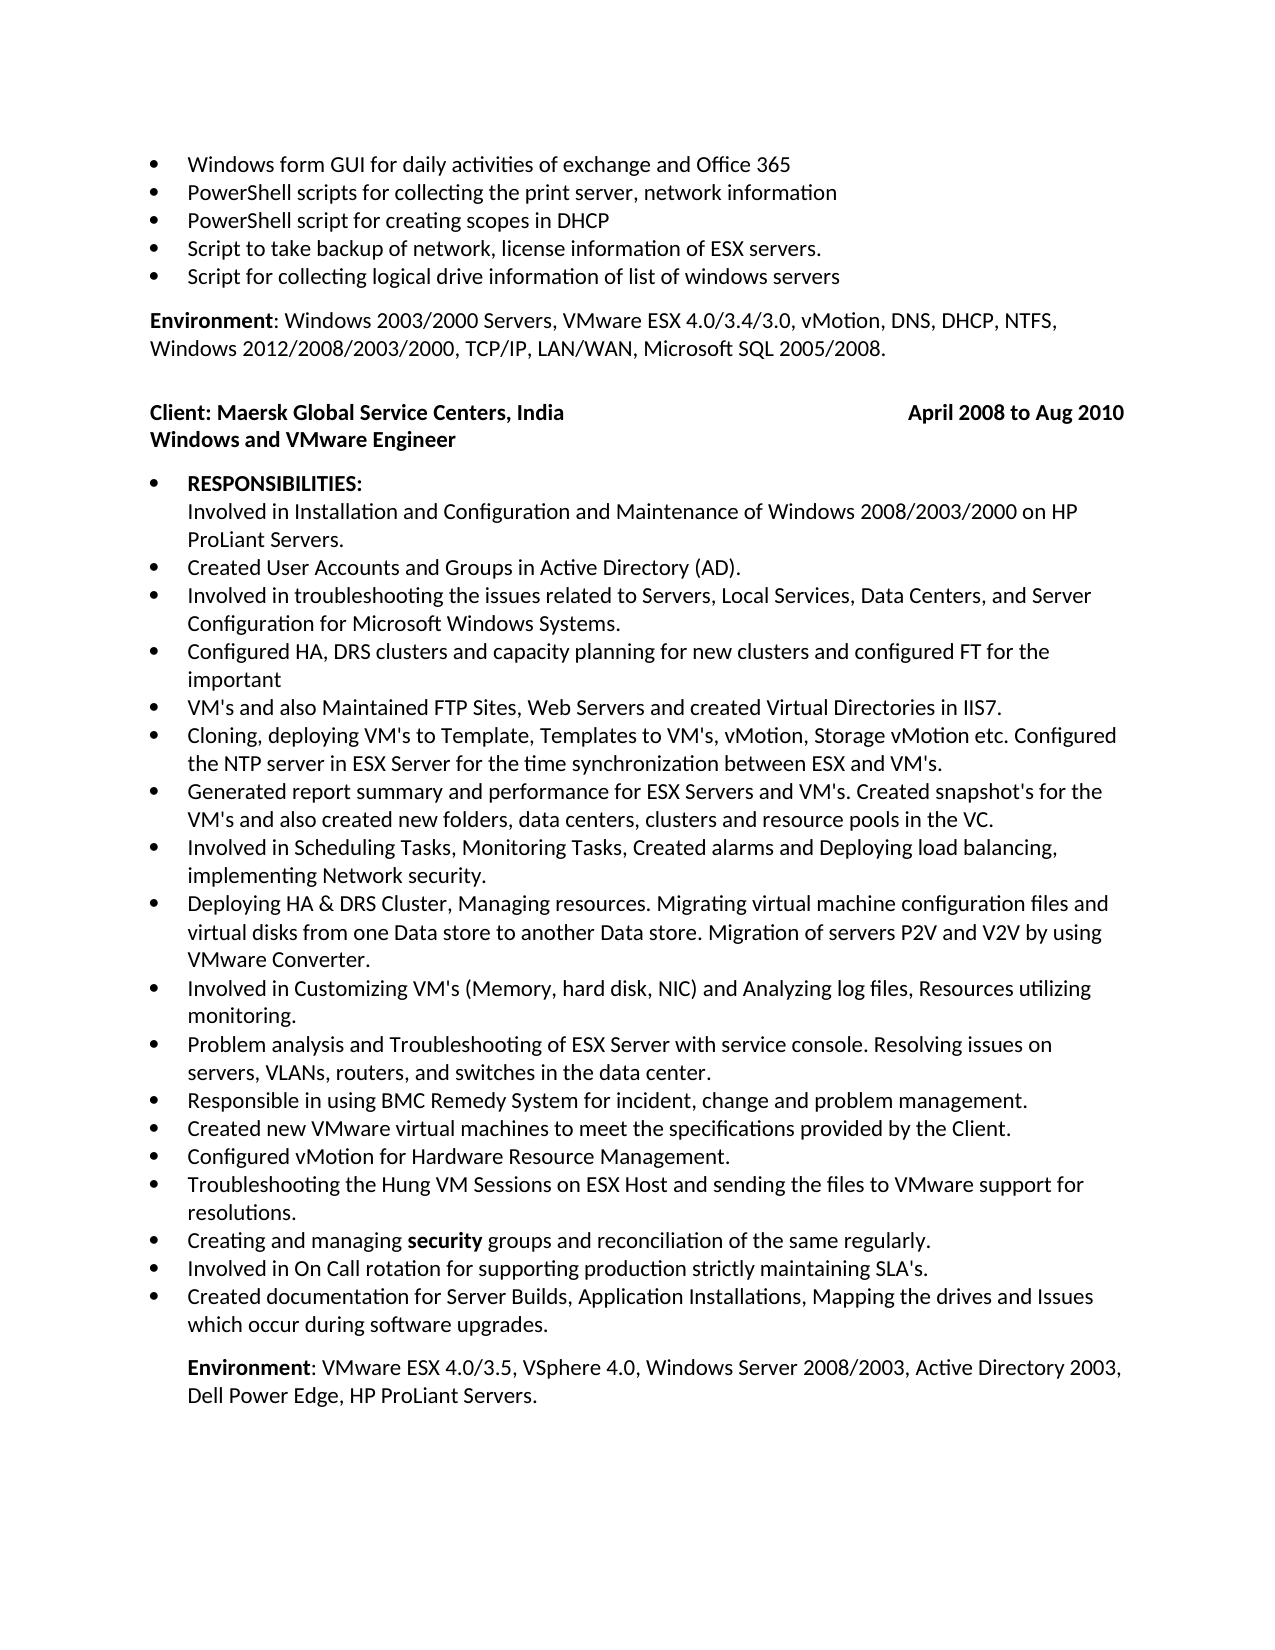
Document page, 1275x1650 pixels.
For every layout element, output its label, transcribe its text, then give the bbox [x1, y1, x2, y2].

list Problem analysis and Troubleshooting of ESX Server with service console. Resolving issues on servers, VLANs, routers, and switches in the data center. [150, 1030, 1125, 1086]
list Script for collecting logical drive information of list of windows servers [150, 262, 1125, 290]
text Windows and VMware Engineer [150, 426, 1125, 454]
list Involved in Customizing VM's (Memory, hard disk, NIC) and Analyzing log files, Resources utilizing monitoring. [150, 974, 1125, 1030]
list Script to take backup of network, license information of ESX servers. [150, 234, 1125, 262]
list Cloning, deploying VM's to Template, Templates to VM's, vMotion, Storage vMotion etc. Configured the NTP server in ESX Server for the time synchronization between ESX and VM's. [150, 721, 1125, 777]
list Created User Accounts and Groups in Active Directory (AD). [150, 553, 1125, 581]
text Client: Maersk Global Service Centers, India April 2008 to Aug 2010 [150, 398, 1125, 426]
list Deploying HA & DRS Cluster, Managing resources. Migrating virtual machine configuration files and virtual disks from one Data store to another Data store. Migration of servers P2V and V2V by using VMware Converter. [150, 889, 1125, 974]
list Generated report summary and performance for ESX Servers and VM's. Created snapshot's for the VM's and also created new folders, data centers, clusters and resource pools in the VC. [150, 777, 1125, 833]
text Environment: VMware ESX 4.0/3.5, VSphere 4.0, Windows Server 2008/2003, Active Directory 2003, Dell Power Edge, HP ProLiant Servers. [187, 1353, 1125, 1438]
list Involved in troubleshooting the issues related to Servers, Local Services, Data Centers, and Server Configuration for Microsoft Windows Systems. [150, 581, 1125, 637]
list RESPONSIBILITIES: Involved in Installation and Configuration and Maintenance of Windows 2008/2003/2000 on HP ProLiant Servers. [150, 469, 1125, 553]
list PowerShell script for creating scopes in DHCP [150, 206, 1125, 234]
list Windows form GUI for daily activities of exchange and Office 365 [150, 150, 1125, 178]
text Environment: Windows 2003/2000 Servers, VMware ESX 4.0/3.4/3.0, vMotion, DNS, DHCP, NTFS, Windows 2012/2008/2003/2000, TCP/IP, LAN/WAN, Microsoft SQL 2005/2008. [150, 306, 1125, 390]
list Created new VMware virtual machines to meet the specifications provided by the Client. [150, 1114, 1125, 1142]
list Created documentation for Server Builds, Application Installations, Mapping the drives and Issues which occur during software upgrades. [150, 1282, 1125, 1338]
list Configured HA, DRS clusters and capacity planning for new clusters and configured FT for the important [150, 637, 1125, 693]
list VM's and also Maintained FTP Sites, Web Servers and created Virtual Directories in IIS7. [150, 693, 1125, 721]
list Involved in Scheduling Tasks, Monitoring Tasks, Created alarms and Deploying load balancing, implementing Network security. [150, 833, 1125, 889]
list Configured vMotion for Hardware Resource Management. [150, 1142, 1125, 1170]
list Involved in On Call rotation for supporting production strictly maintaining SLA's. [150, 1254, 1125, 1282]
list Creating and managing security groups and reconciliation of the same regularly. [150, 1226, 1125, 1254]
list Troubleshooting the Hung VM Sessions on ESX Host and sending the files to VMware support for resolutions. [150, 1170, 1125, 1226]
list PowerShell scripts for collecting the print server, network information [150, 178, 1125, 206]
list Responsible in using BMC Remedy System for incident, change and problem management. [150, 1086, 1125, 1114]
